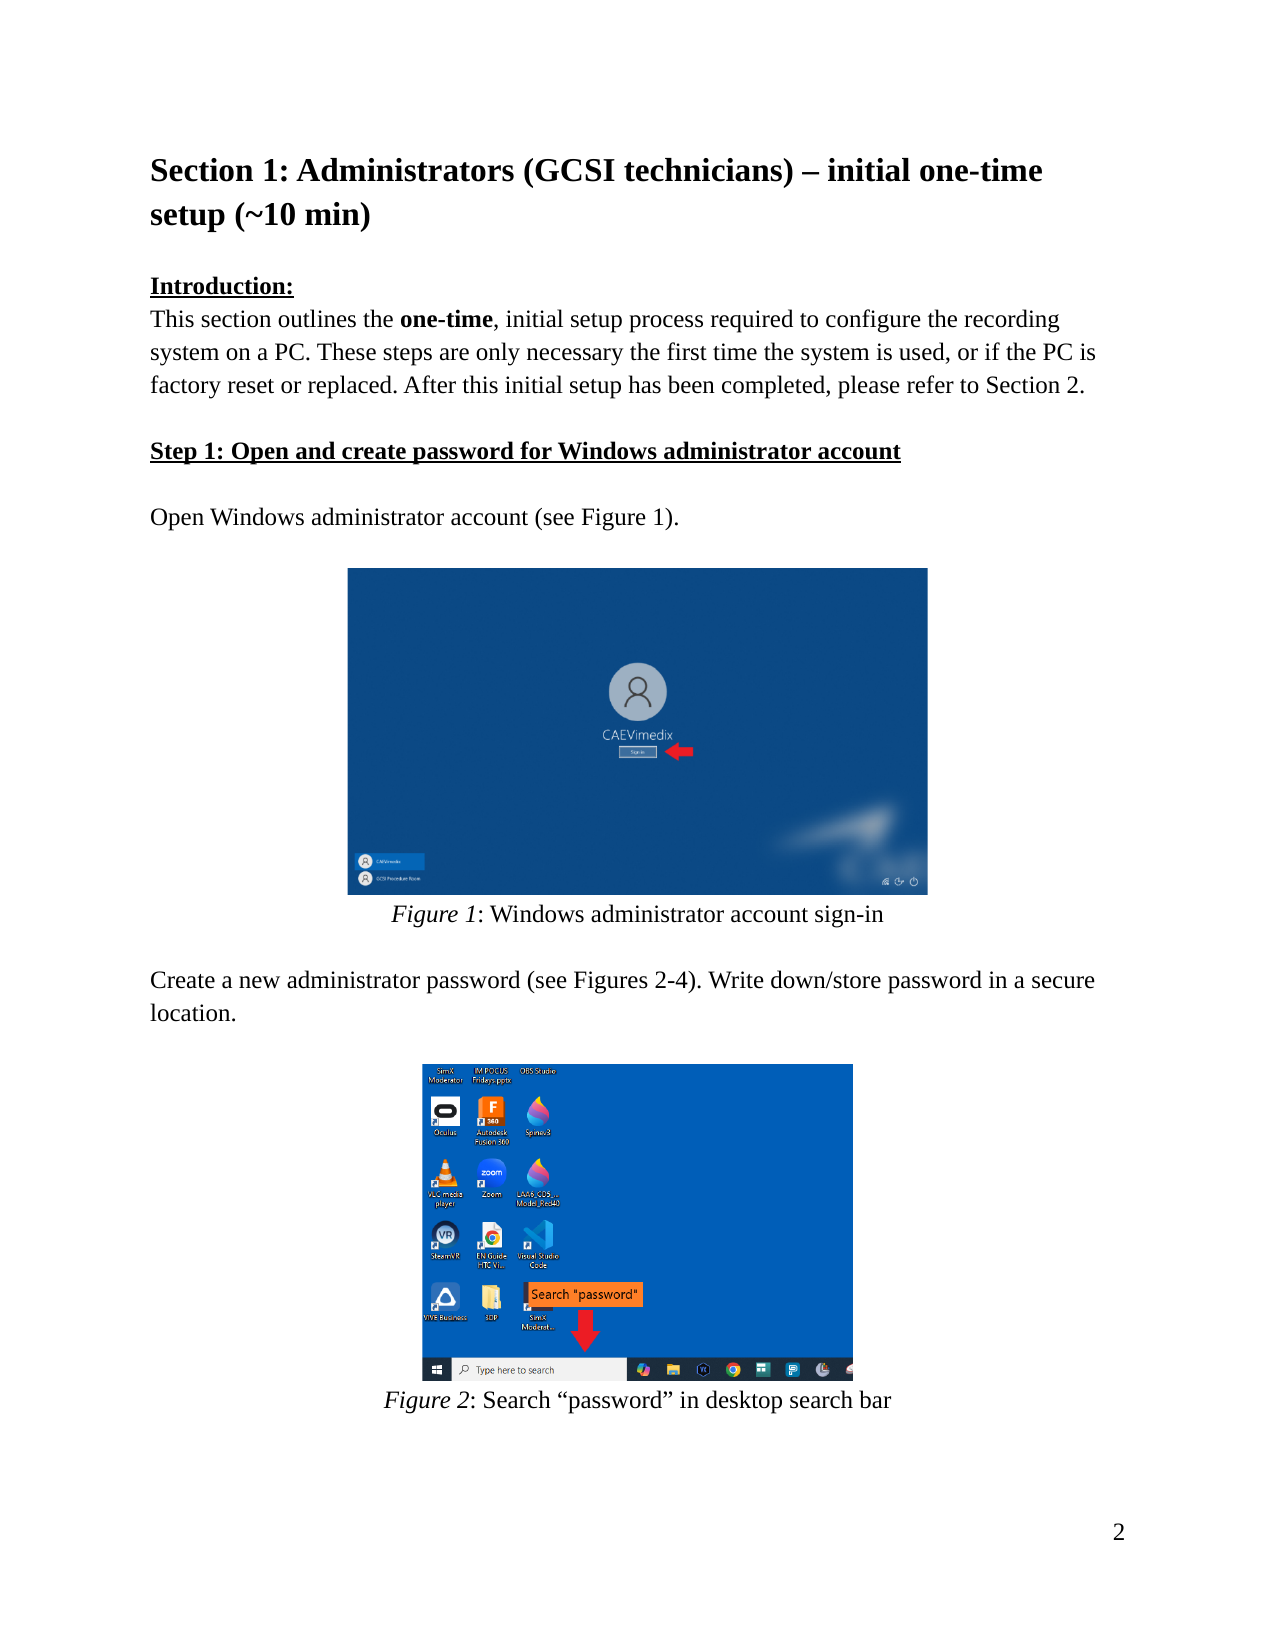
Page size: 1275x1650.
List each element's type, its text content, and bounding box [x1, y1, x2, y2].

text Figure 1: Windows administrator account sign-in [150, 899, 1125, 928]
picture [347, 568, 928, 895]
text Open Windows administrator account (see Figure 1). [150, 502, 1125, 531]
text Figure 2: Search “password” in desktop search bar [150, 1385, 1125, 1414]
picture [422, 1064, 853, 1381]
text Introduction: [150, 271, 1125, 300]
text This section outlines the one-time, initial setup process required to configure the recording system on a PC. These steps are only necessary the first time the system is used, or if the PC is factory reset or replaced. After this initial setup has been completed, please refer to Section 2. [150, 304, 1125, 399]
text Step 1: Open and create password for Windows administrator account [150, 436, 1125, 465]
text Create a new administrator password (see Figures 2-4). Write down/store password in a secure location. [150, 965, 1125, 1027]
text Section 1: Administrators (GCSI technicians) – initial one-time setup (~10 min) [150, 150, 1125, 232]
